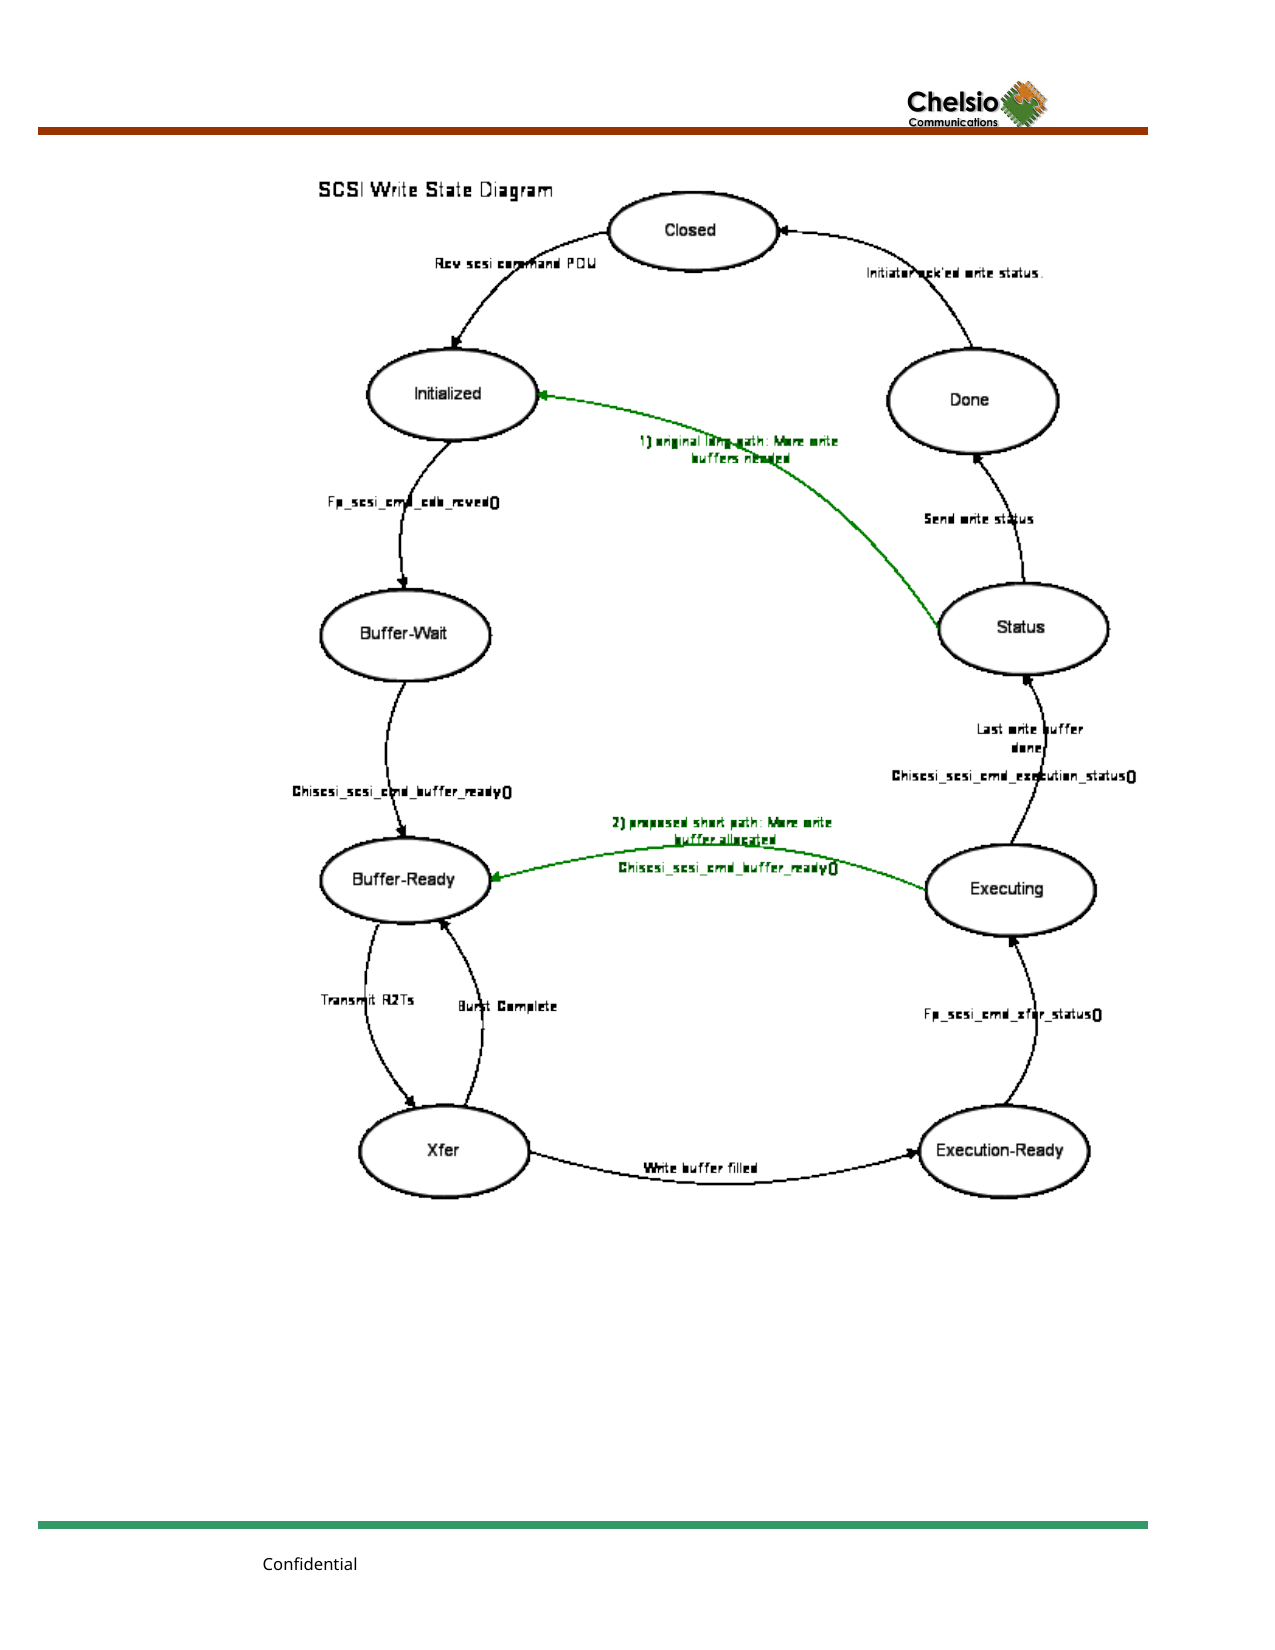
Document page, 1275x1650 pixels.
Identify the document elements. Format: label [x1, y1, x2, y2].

picture [900, 75, 1052, 127]
